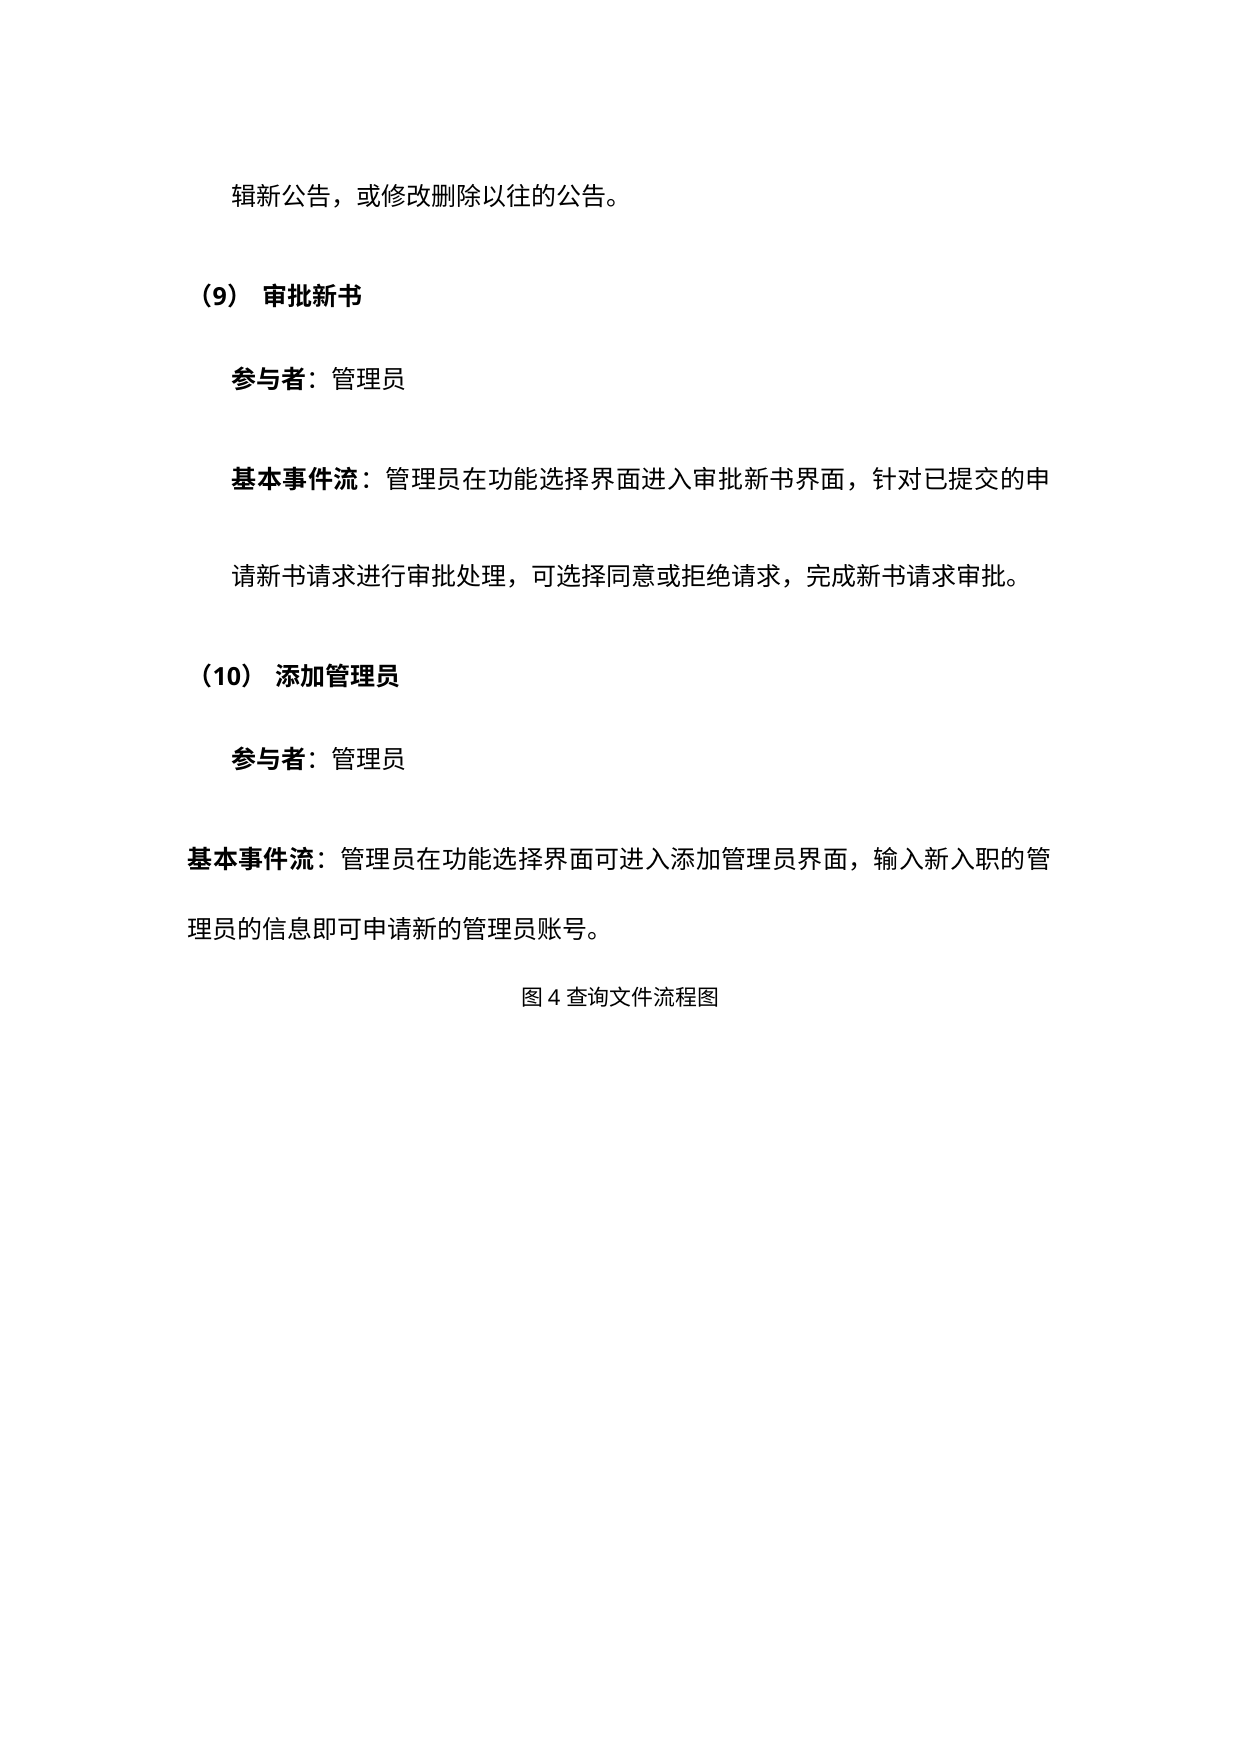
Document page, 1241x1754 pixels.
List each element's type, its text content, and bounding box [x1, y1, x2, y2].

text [231, 162, 1053, 227]
list 添加管理员 [187, 642, 1053, 707]
text 基本事件流：管理员在功能选择界面进入审批新书界面，针对已提交的申请新书请求进行审批处理，可选择同意或拒绝请求，完成新书请求审批。 [231, 445, 1053, 607]
list 审批新书 [187, 262, 1053, 327]
text 基本事件流：管理员在功能选择界面可进入添加管理员界面，输入新入职的管理员的信息即可申请新的管理员账号。 [187, 825, 1053, 960]
text 图4 查询文件流程图 [187, 979, 1053, 1012]
text 参与者：管理员 [231, 345, 1053, 410]
text 参与者：管理员 [231, 725, 1053, 790]
